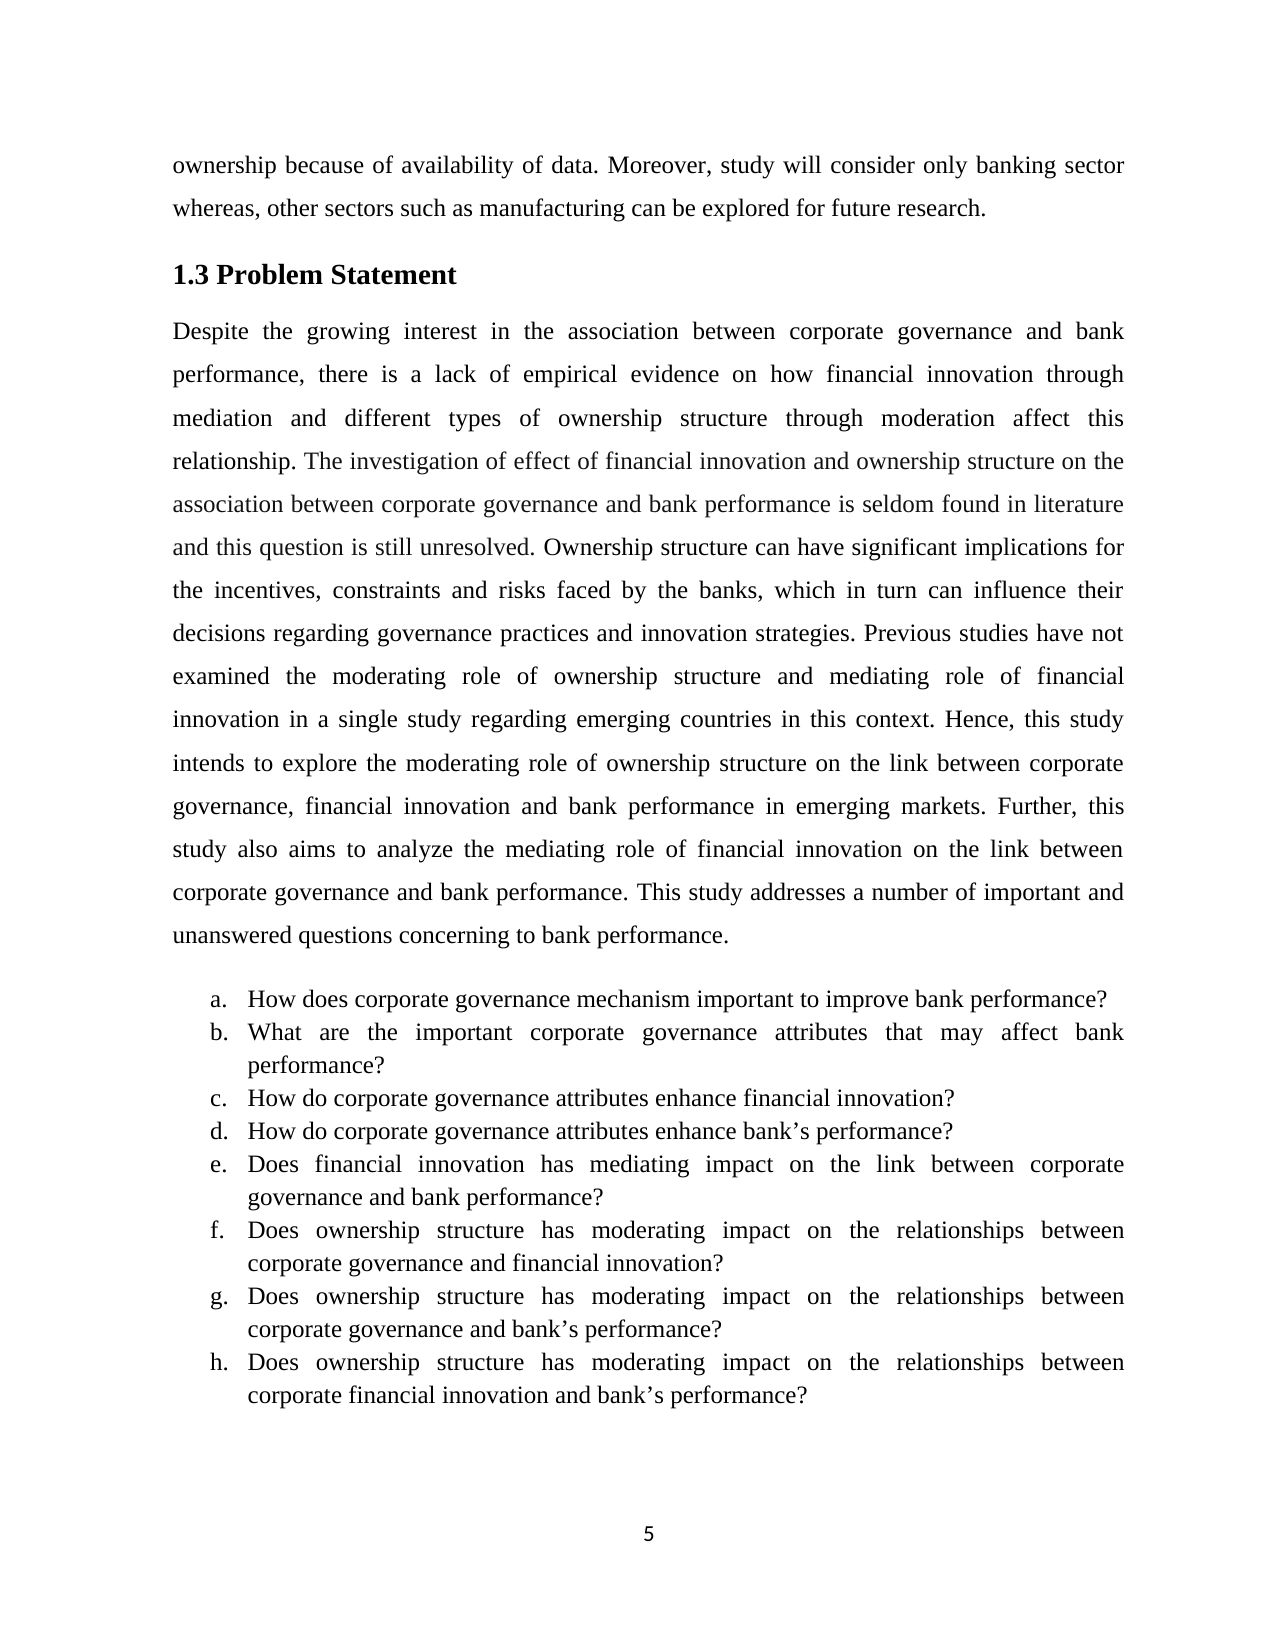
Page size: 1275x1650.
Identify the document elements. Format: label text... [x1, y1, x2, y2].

list Does financial innovation has mediating impact on the link between corporate governance and bank performance? [210, 1149, 1125, 1211]
list How does corporate governance mechanism important to improve bank performance? [210, 984, 1125, 1013]
list Does ownership structure has moderating impact on the relationships between corporate governance and financial innovation? [210, 1215, 1125, 1277]
list How do corporate governance attributes enhance financial innovation? [210, 1083, 1125, 1112]
list Does ownership structure has moderating impact on the relationships between corporate financial innovation and bank’s performance? [210, 1347, 1125, 1409]
text 1.3 Problem Statement [172, 257, 1125, 291]
text Despite the growing interest in the association between corporate governance and bank performance, there is a lack of empirical evidence on how financial innovation through mediation and different types of ownership structure through moderation affect this relationship. The investigation of effect of financial innovation and ownership structure on the association between corporate governance and bank performance is seldom found in literature and this question is still unresolved. Ownership structure can have significant implications for the incentives, constraints and risks faced by the banks, which in turn can influence their decisions regarding governance practices and innovation strategies. Previous studies have not examined the moderating role of ownership structure and mediating role of financial innovation in a single study regarding emerging countries in this context. Hence, this study intends to explore the moderating role of ownership structure on the link between corporate governance, financial innovation and bank performance in emerging markets. Further, this study also aims to analyze the mediating role of financial innovation on the link between corporate governance and bank performance. This study addresses a number of important and unanswered questions concerning to bank performance. [172, 316, 1125, 949]
list What are the important corporate governance attributes that may affect bank performance? [210, 1017, 1125, 1079]
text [172, 150, 1125, 222]
list Does ownership structure has moderating impact on the relationships between corporate governance and bank’s performance? [210, 1281, 1125, 1343]
list How do corporate governance attributes enhance bank’s performance? [210, 1116, 1125, 1145]
